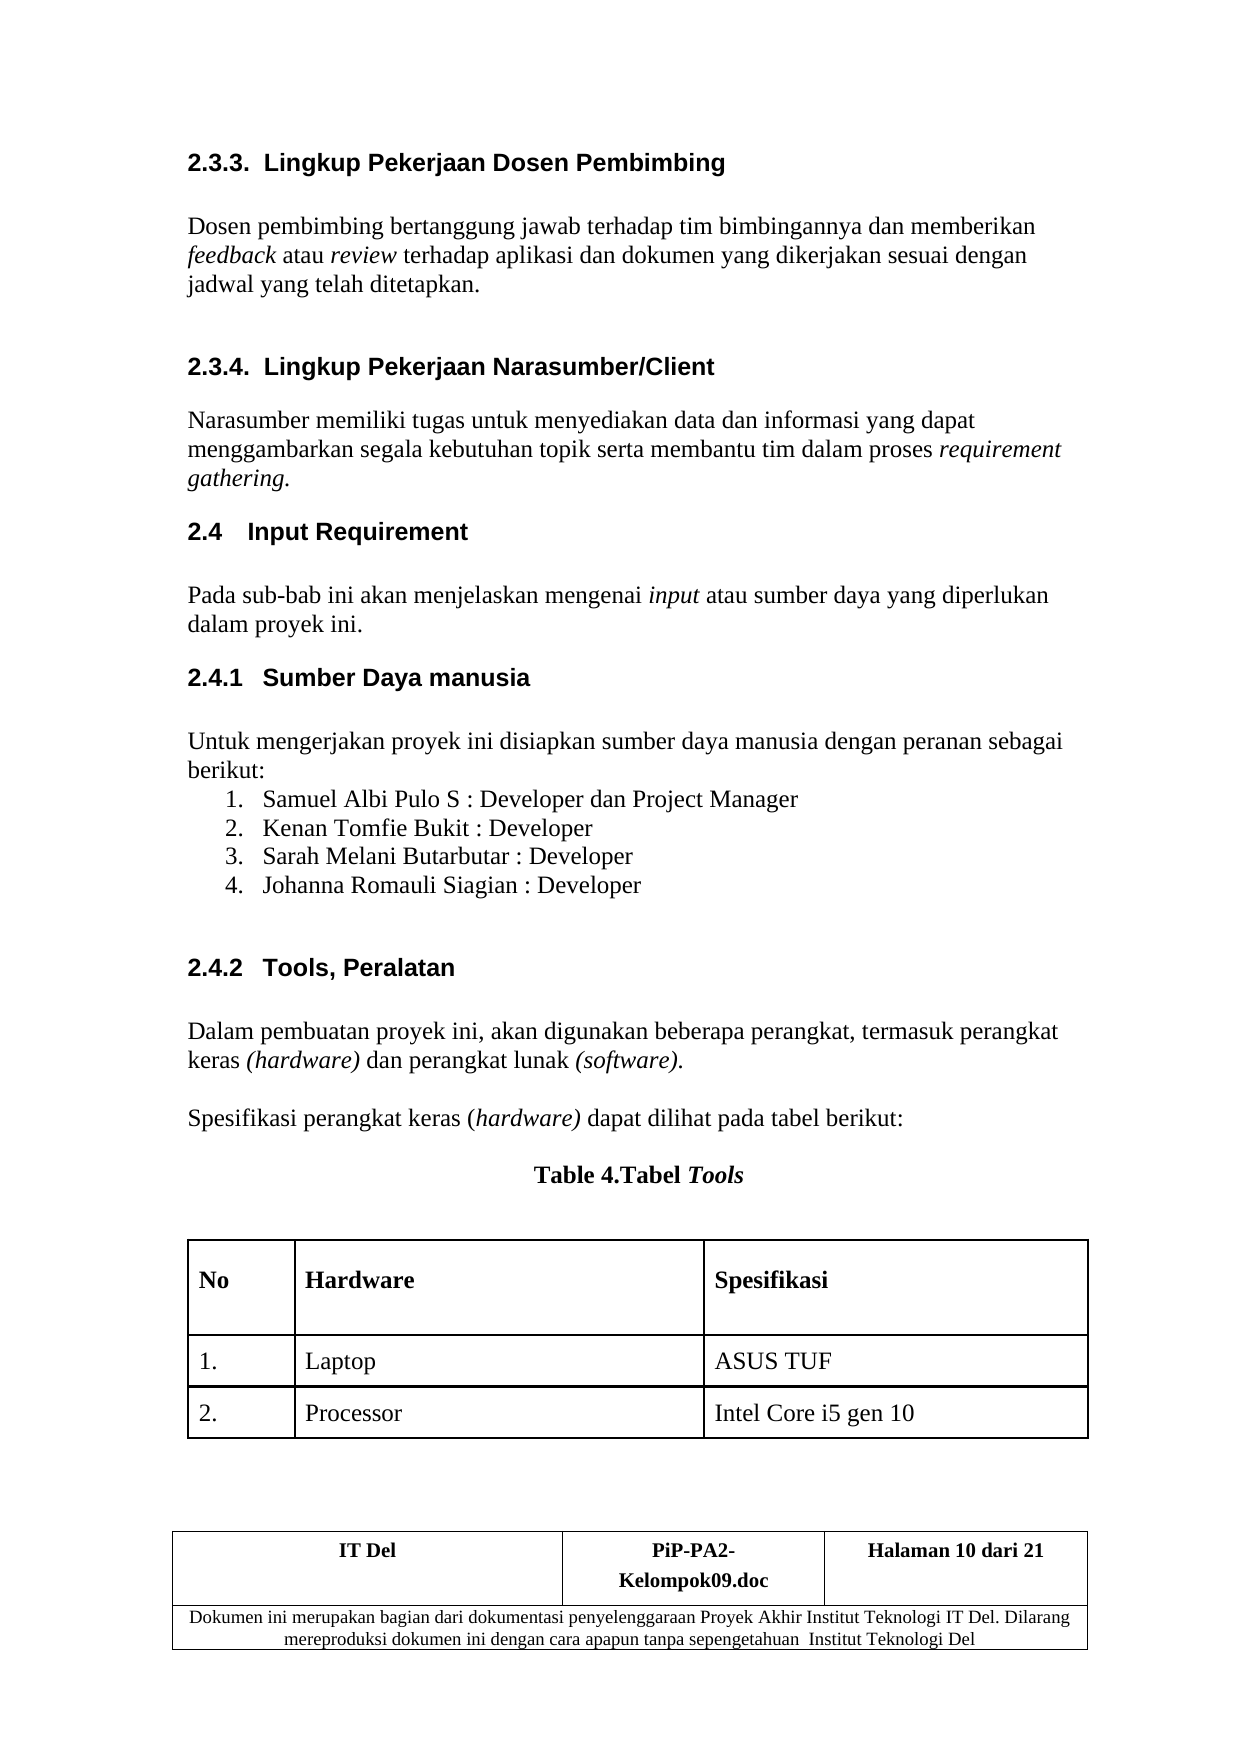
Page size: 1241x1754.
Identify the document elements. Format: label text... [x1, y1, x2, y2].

table_cell Intel Core i5 gen 10 [705, 1388, 1087, 1437]
subtitle Sumber Daya manusia [187, 663, 1092, 691]
table_cell Laptop [296, 1336, 703, 1385]
subtitle 2.3.4. Lingkup Pekerjaan Narasumber/Client [187, 351, 1092, 380]
subtitle Tools, Peralatan [187, 953, 1092, 981]
subtitle Input Requirement [187, 516, 1092, 545]
table_header Hardware [296, 1241, 703, 1334]
list Sarah Melani Butarbutar : Developer [225, 841, 1092, 870]
text Untuk mengerjakan proyek ini disiapkan sumber daya manusia dengan peranan sebagai berikut: [187, 726, 1092, 784]
text Dosen pembimbing bertanggung jawab terhadap tim bimbingannya dan memberikan feedback atau review terhadap aplikasi dan dokumen yang dikerjakan sesuai dengan jadwal yang telah ditetapkan. [187, 211, 1092, 298]
table_cell Processor [296, 1388, 703, 1437]
table_cell 1. [189, 1336, 294, 1385]
text Table 4.Tabel Tools [187, 1160, 1092, 1189]
table_cell ASUS TUF [705, 1336, 1087, 1385]
table_header No [189, 1241, 294, 1334]
text Pada sub-bab ini akan menjelaskan mengenai input atau sumber daya yang diperlukan dalam proyek ini. [187, 580, 1092, 638]
list Samuel Albi Pulo S : Developer dan Project Manager [225, 784, 1092, 813]
table_header Spesifikasi [705, 1241, 1087, 1334]
text Spesifikasi perangkat keras (hardware) dapat dilihat pada tabel berikut: [187, 1103, 1092, 1131]
table_cell 2. [189, 1388, 294, 1437]
list Johanna Romauli Siagian : Developer [225, 870, 1092, 899]
text Narasumber memiliki tugas untuk menyediakan data dan informasi yang dapat menggambarkan segala kebutuhan topik serta membantu tim dalam proses requirement gathering. [187, 405, 1092, 491]
subtitle 2.3.3. Lingkup Pekerjaan Dosen Pembimbing [187, 148, 1092, 176]
text Dalam pembuatan proyek ini, akan digunakan beberapa perangkat, termasuk perangkat keras (hardware) dan perangkat lunak (software). [187, 1016, 1092, 1074]
list Kenan Tomfie Bukit : Developer [225, 813, 1092, 841]
